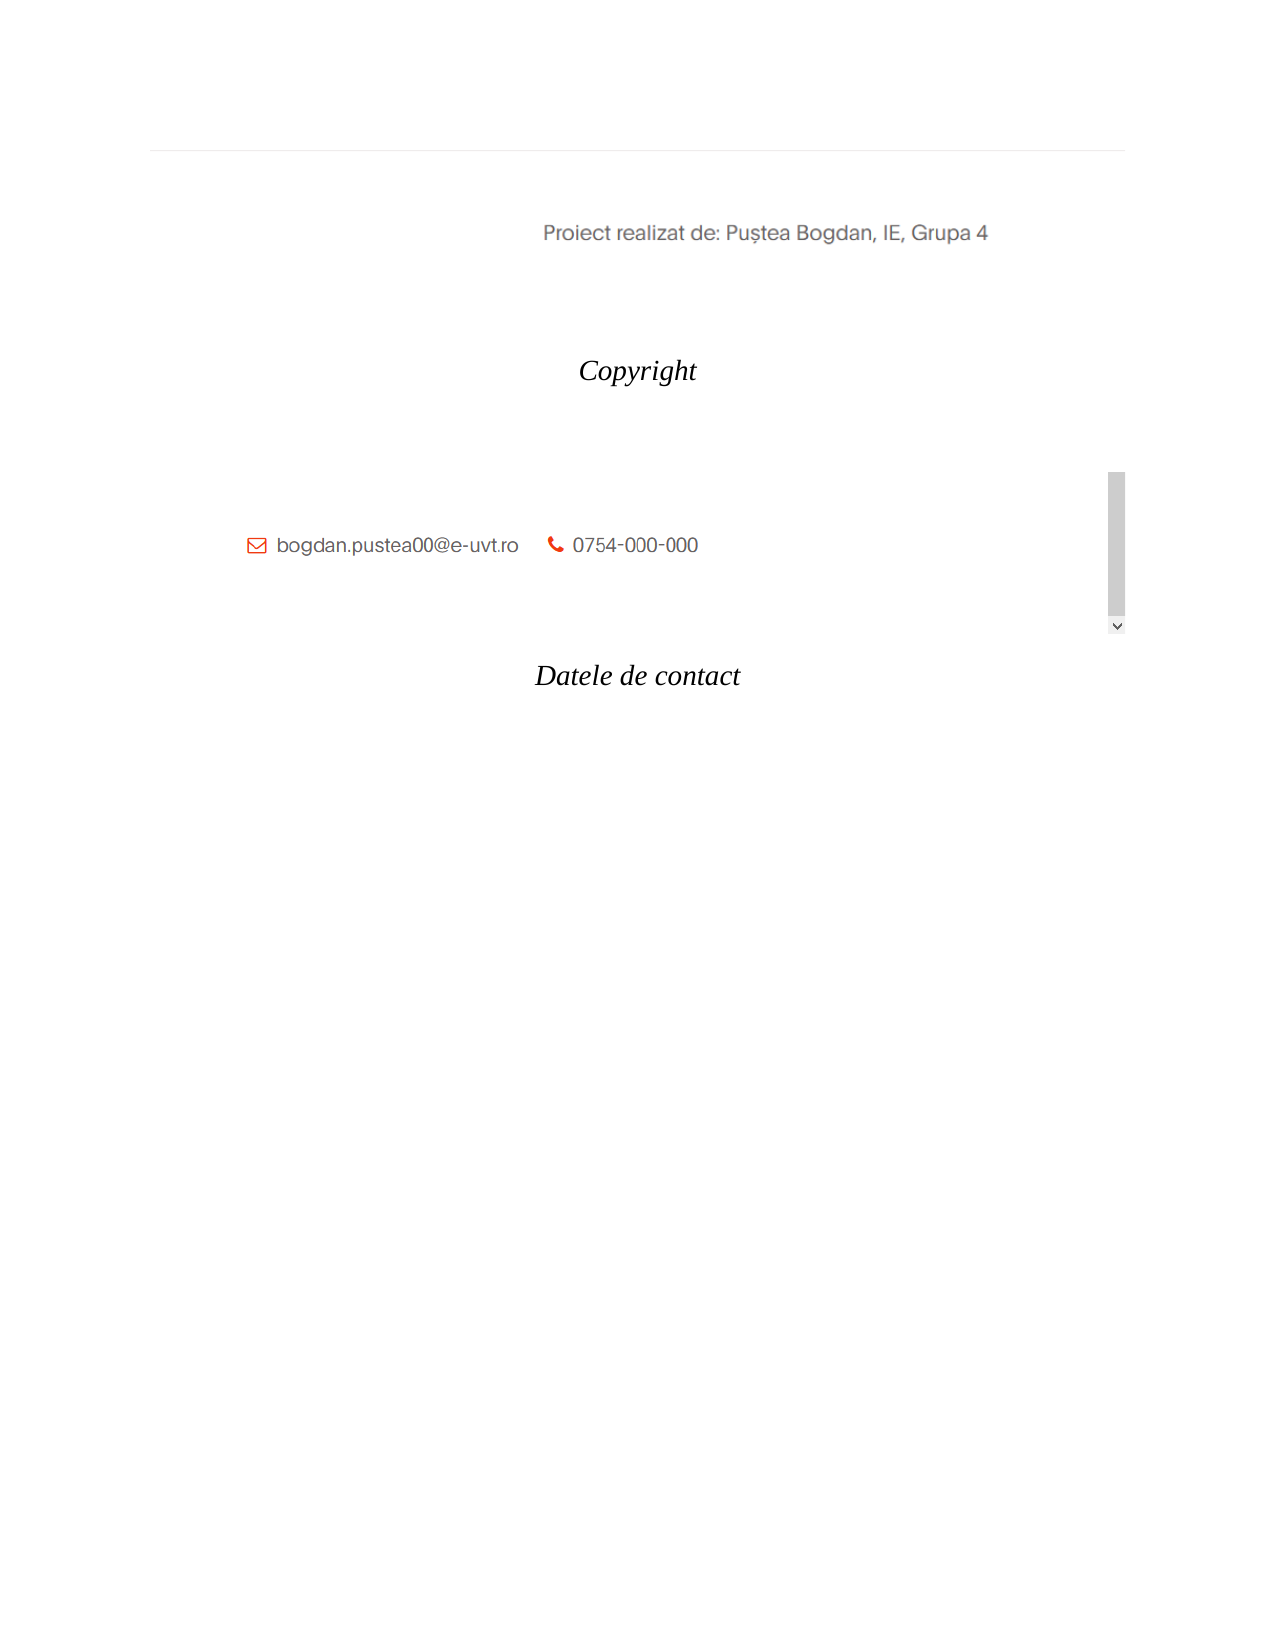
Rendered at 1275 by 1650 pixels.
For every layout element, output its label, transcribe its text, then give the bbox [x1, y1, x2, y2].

picture [150, 472, 1125, 634]
picture [150, 150, 1125, 329]
text Datele de contact [150, 658, 1125, 692]
text Copyright [150, 353, 1125, 387]
